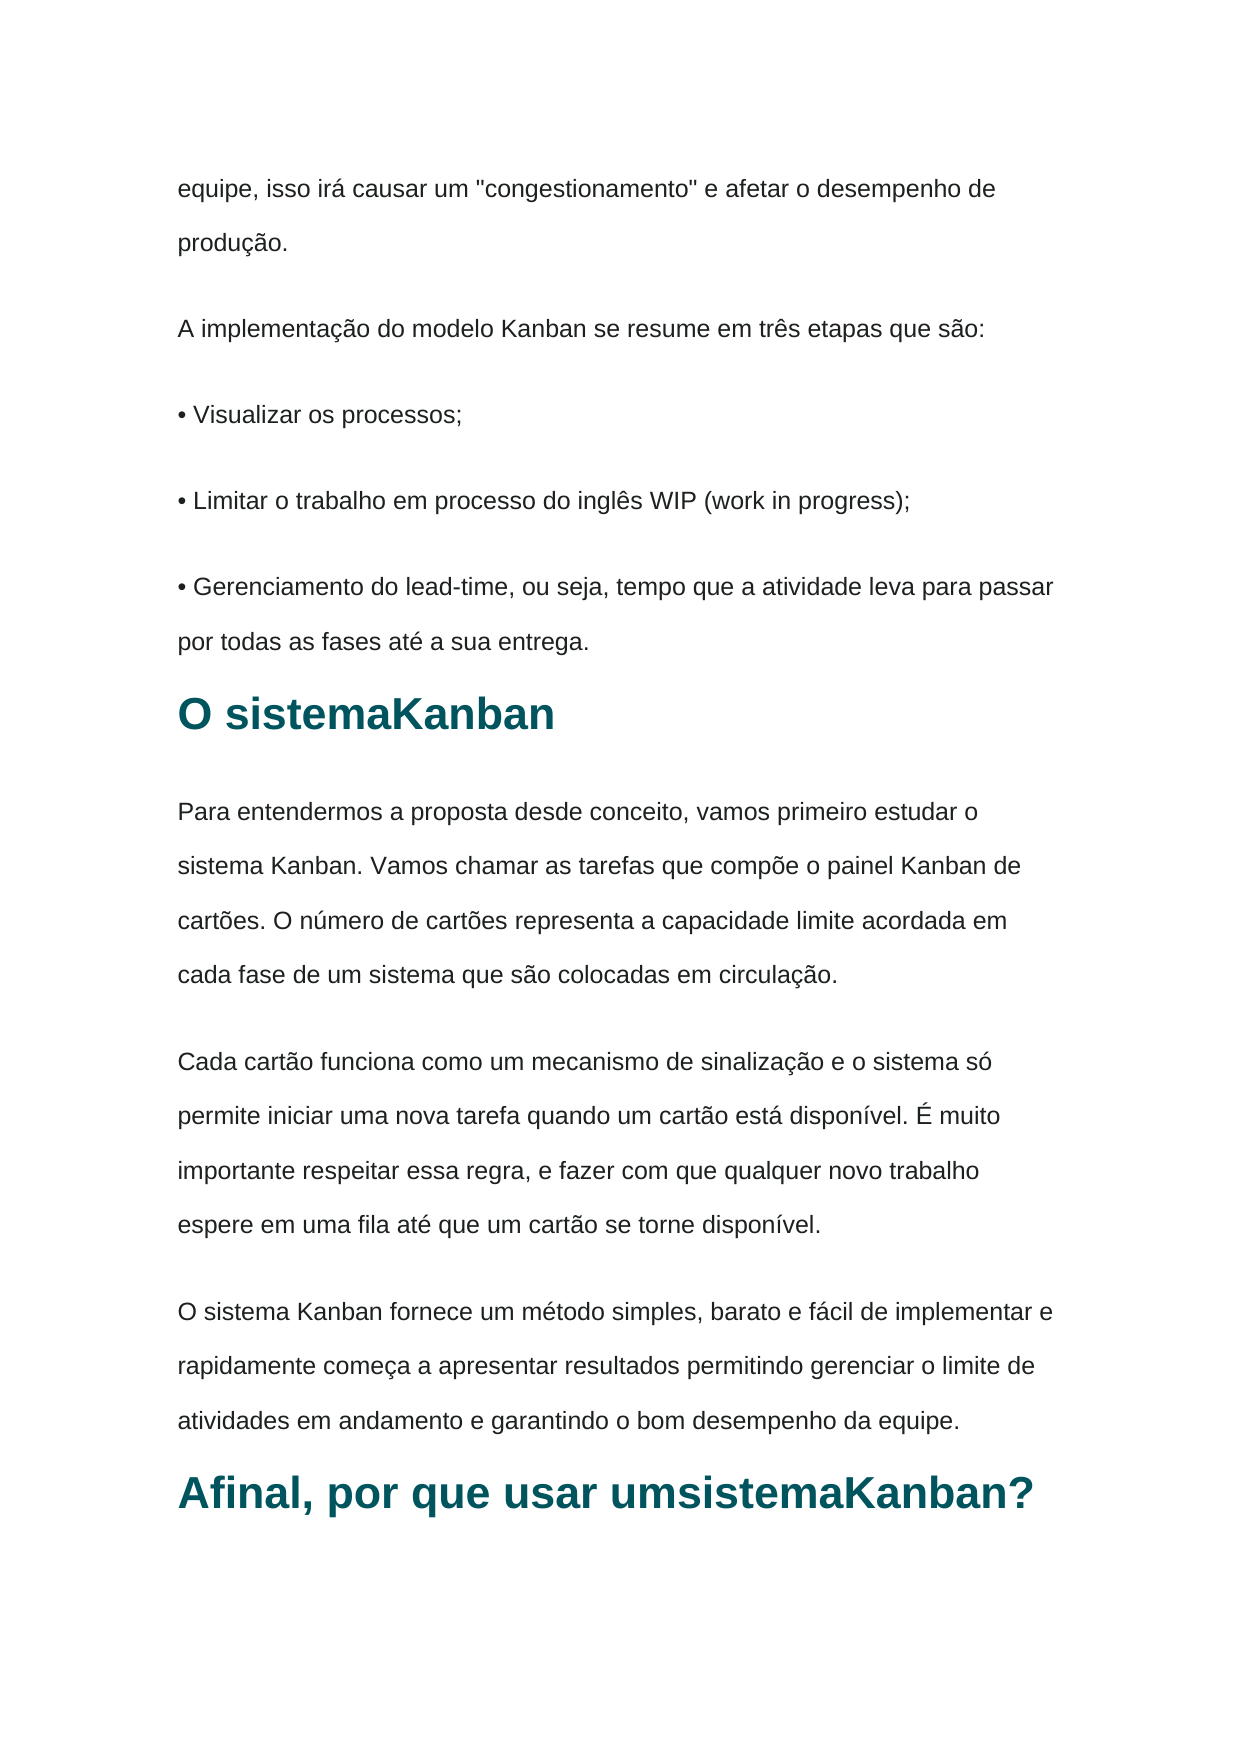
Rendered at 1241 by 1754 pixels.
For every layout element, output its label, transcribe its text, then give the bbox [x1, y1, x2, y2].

text O sistemaKanban [177, 684, 1063, 739]
text Para entendermos a proposta desde conceito, vamos primeiro estudar o sistema Kanban. Vamos chamar as tarefas que compõe o painel Kanban de cartões. O número de cartões representa a capacidade limite acordada em cada fase de um sistema que são colocadas em circulação. [177, 771, 1063, 989]
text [177, 148, 1063, 257]
text • Visualizar os processos; [177, 374, 1063, 429]
text A implementação do modelo Kanban se resume em três etapas que são: [177, 288, 1063, 343]
text Cada cartão funciona como um mecanismo de sinalização e o sistema só permite iniciar uma nova tarefa quando um cartão está disponível. É muito importante respeitar essa regra, e fazer com que qualquer novo trabalho espere em uma fila até que um cartão se torne disponível. [177, 1021, 1063, 1239]
text • Gerenciamento do lead-time, ou seja, tempo que a atividade leva para passar por todas as fases até a sua entrega. [177, 546, 1063, 655]
text Afinal, por que usar umsistemaKanban? [177, 1464, 1063, 1518]
text O sistema Kanban fornece um método simples, barato e fácil de implementar e rapidamente começa a apresentar resultados permitindo gerenciar o limite de atividades em andamento e garantindo o bom desempenho da equipe. [177, 1271, 1063, 1434]
text • Limitar o trabalho em processo do inglês WIP (work in progress); [177, 460, 1063, 515]
